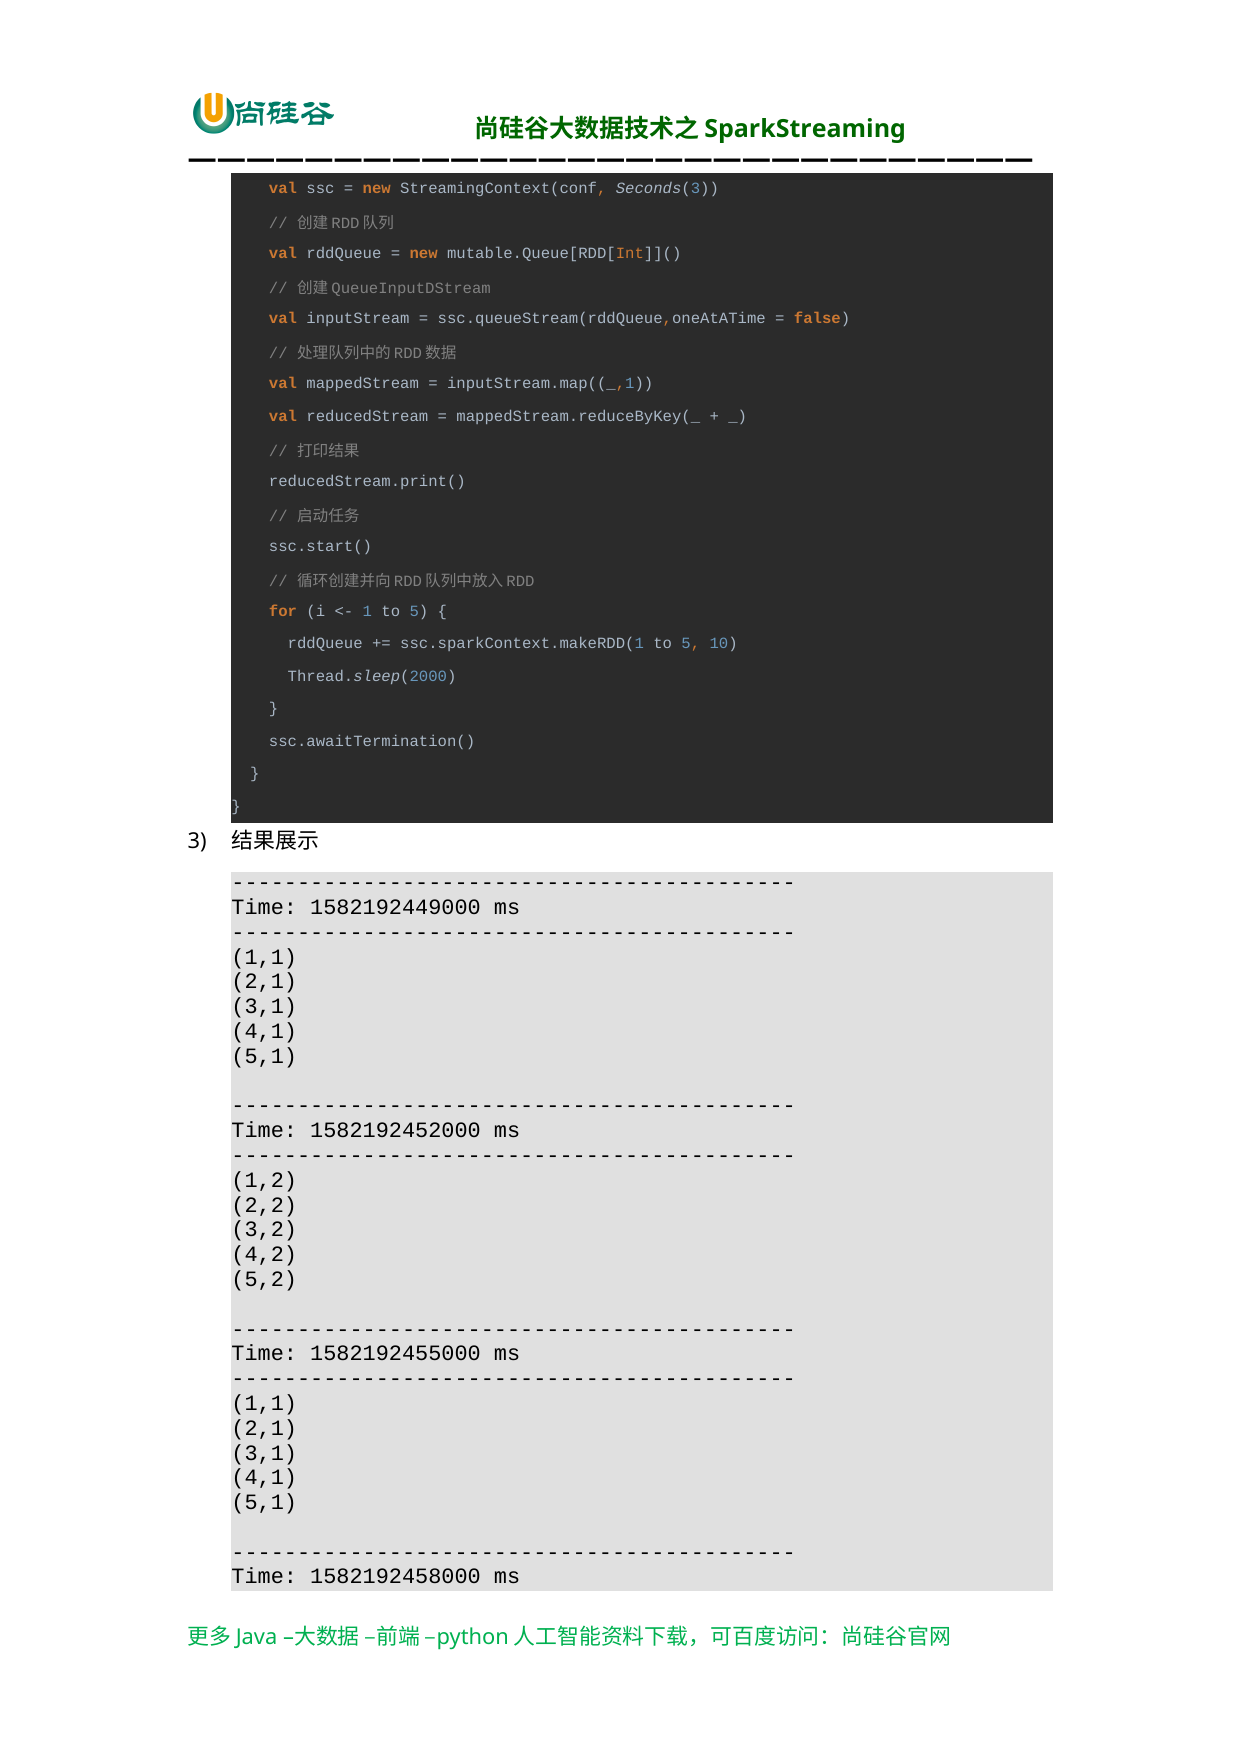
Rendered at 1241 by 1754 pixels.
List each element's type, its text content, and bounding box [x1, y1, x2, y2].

text (1,1) [231, 946, 1053, 971]
text (2,2) [231, 1194, 1053, 1219]
text (4,1) [231, 1467, 1053, 1491]
text (2,1) [231, 971, 1053, 996]
text (5,1) [231, 1491, 1053, 1516]
text (2,1) [231, 1417, 1053, 1442]
text ------------------------------------------- [231, 872, 1053, 896]
list 结果展示 [187, 823, 1053, 856]
text Time: 1582192455000 ms [231, 1343, 1053, 1367]
text (5,1) [231, 1045, 1053, 1070]
text ------------------------------------------- [231, 1144, 1053, 1169]
text (3,1) [231, 1442, 1053, 1467]
text Time: 1582192449000 ms [231, 896, 1053, 921]
text (1,1) [231, 1392, 1053, 1417]
text (4,2) [231, 1243, 1053, 1268]
text (4,1) [231, 1020, 1053, 1045]
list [231, 173, 1053, 823]
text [231, 1541, 1053, 1566]
text (5,2) [231, 1268, 1053, 1293]
text Time: 1582192452000 ms [231, 1119, 1053, 1144]
text ------------------------------------------- [231, 1318, 1053, 1343]
text ------------------------------------------- [231, 921, 1053, 946]
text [231, 1367, 1053, 1392]
text (1,2) [231, 1169, 1053, 1194]
text (3,2) [231, 1219, 1053, 1243]
picture [187, 88, 338, 138]
text (3,1) [231, 996, 1053, 1020]
text ------------------------------------------- [231, 1095, 1053, 1119]
text Time: 1582192458000 ms [231, 1566, 1053, 1591]
